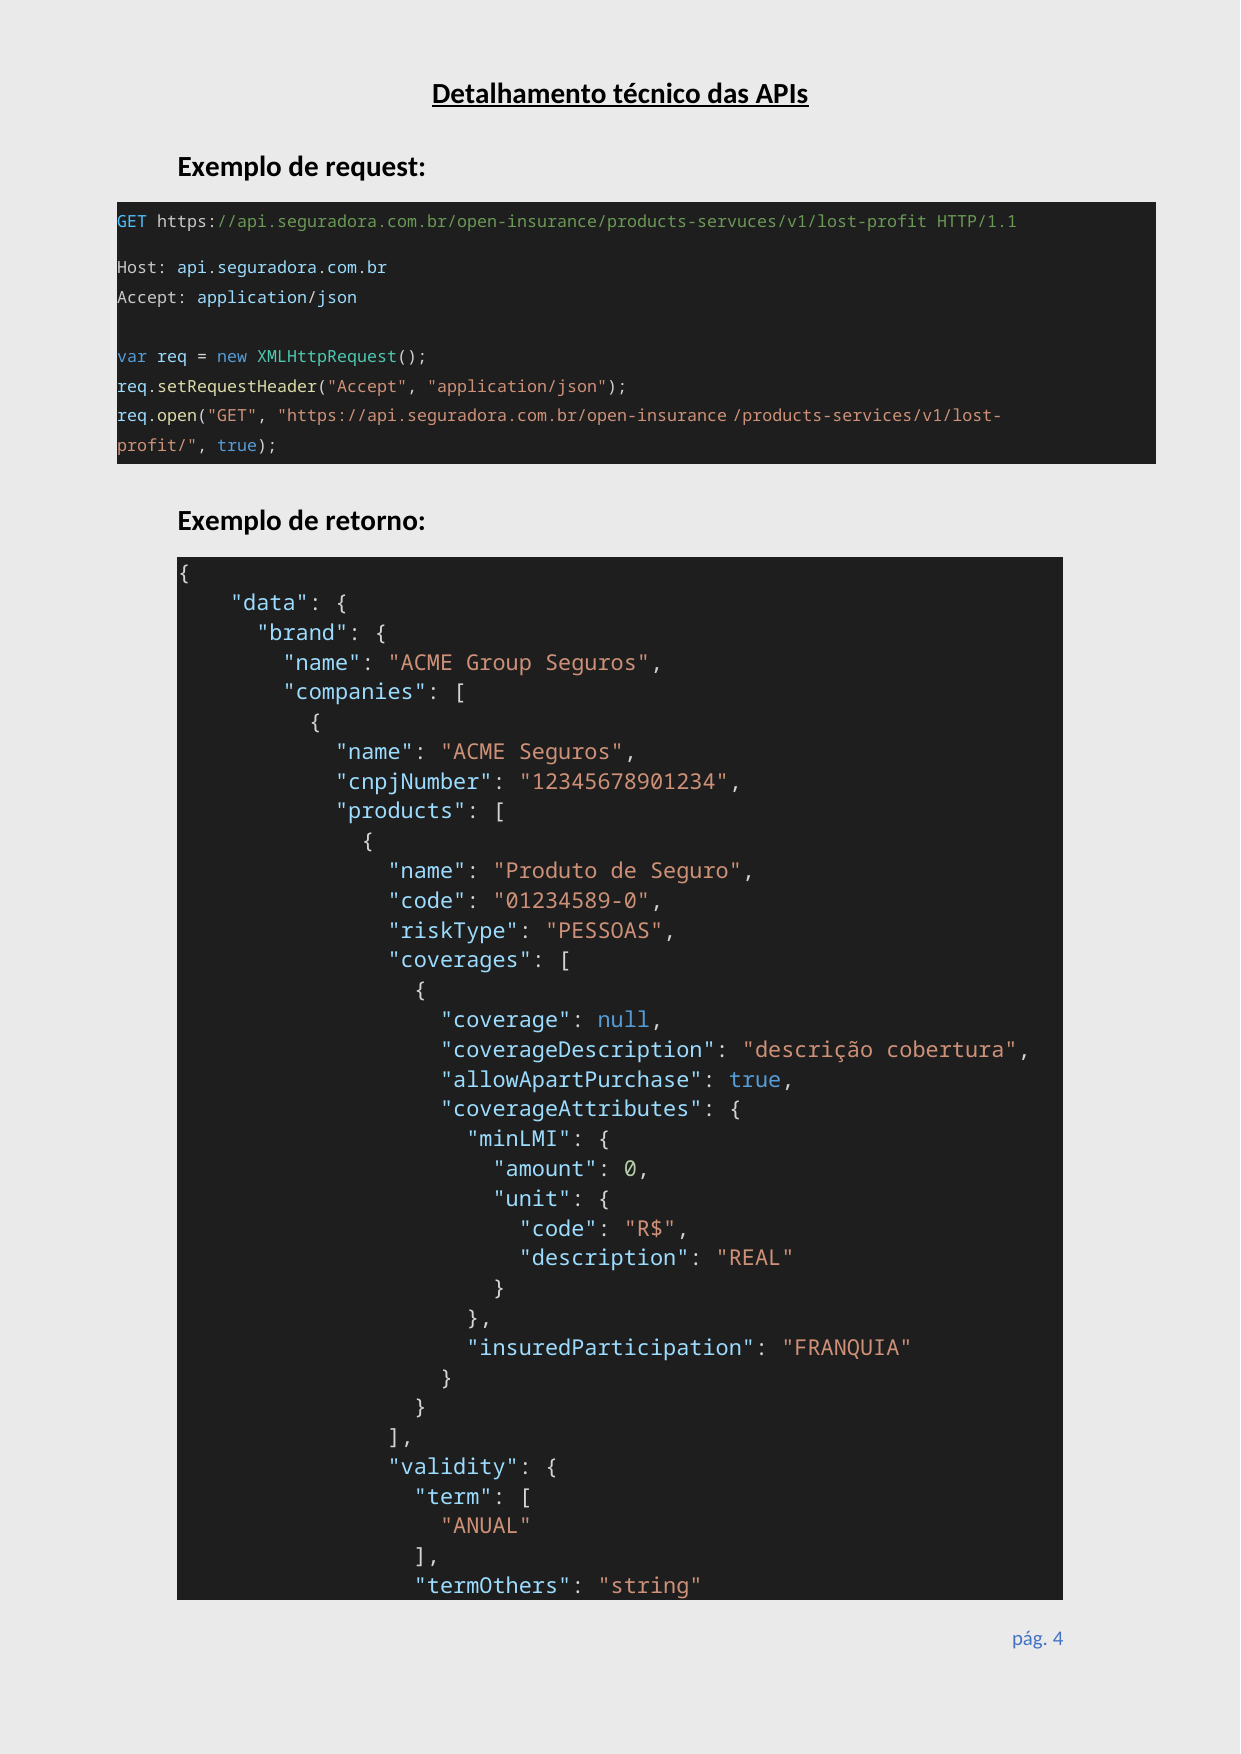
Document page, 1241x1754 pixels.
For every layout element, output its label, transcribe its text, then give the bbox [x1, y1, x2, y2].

text "companies": [ [177, 676, 1063, 706]
text Exemplo de request: [177, 148, 1063, 183]
text ], [177, 1421, 1063, 1451]
text { [177, 557, 1063, 587]
text "insuredParticipation": "FRANQUIA" [177, 1332, 1063, 1362]
text } [177, 1391, 1063, 1421]
text "name": "ACME Group Seguros", [177, 647, 1063, 676]
text "ANUAL" [177, 1511, 1063, 1540]
text "unit": { [177, 1183, 1063, 1213]
text "description": "REAL" [177, 1242, 1063, 1272]
text ], [177, 1540, 1063, 1570]
text "riskType": "PESSOAS", [177, 915, 1063, 944]
text "amount": 0, [177, 1153, 1063, 1183]
text "coverageDescription": "descrição cobertura", [177, 1034, 1063, 1064]
text "allowApartPurchase": true, [177, 1064, 1063, 1093]
text "code": "R$", [177, 1213, 1063, 1242]
text "name": "Produto de Seguro", [177, 855, 1063, 885]
text "minLMI": { [177, 1123, 1063, 1153]
text { [177, 706, 1063, 736]
text "data": { [177, 587, 1063, 617]
text "coverageAttributes": { [177, 1093, 1063, 1123]
text { [177, 825, 1063, 855]
text { [177, 974, 1063, 1004]
text } [177, 1362, 1063, 1391]
text }, [177, 1302, 1063, 1332]
text } [177, 1272, 1063, 1302]
text "termOthers": "string" [177, 1570, 1063, 1600]
text "name": "ACME Seguros", [177, 736, 1063, 766]
text Exemplo de retorno: [177, 464, 1063, 538]
text "coverages": [ [177, 944, 1063, 974]
text "coverage": null, [177, 1004, 1063, 1034]
text "cnpjNumber": "12345678901234", [177, 766, 1063, 796]
text "brand": { [177, 617, 1063, 647]
text "validity": { [177, 1451, 1063, 1481]
text "products": [ [177, 796, 1063, 825]
text "code": "01234589-0", [177, 885, 1063, 915]
text "term": [ [177, 1481, 1063, 1511]
